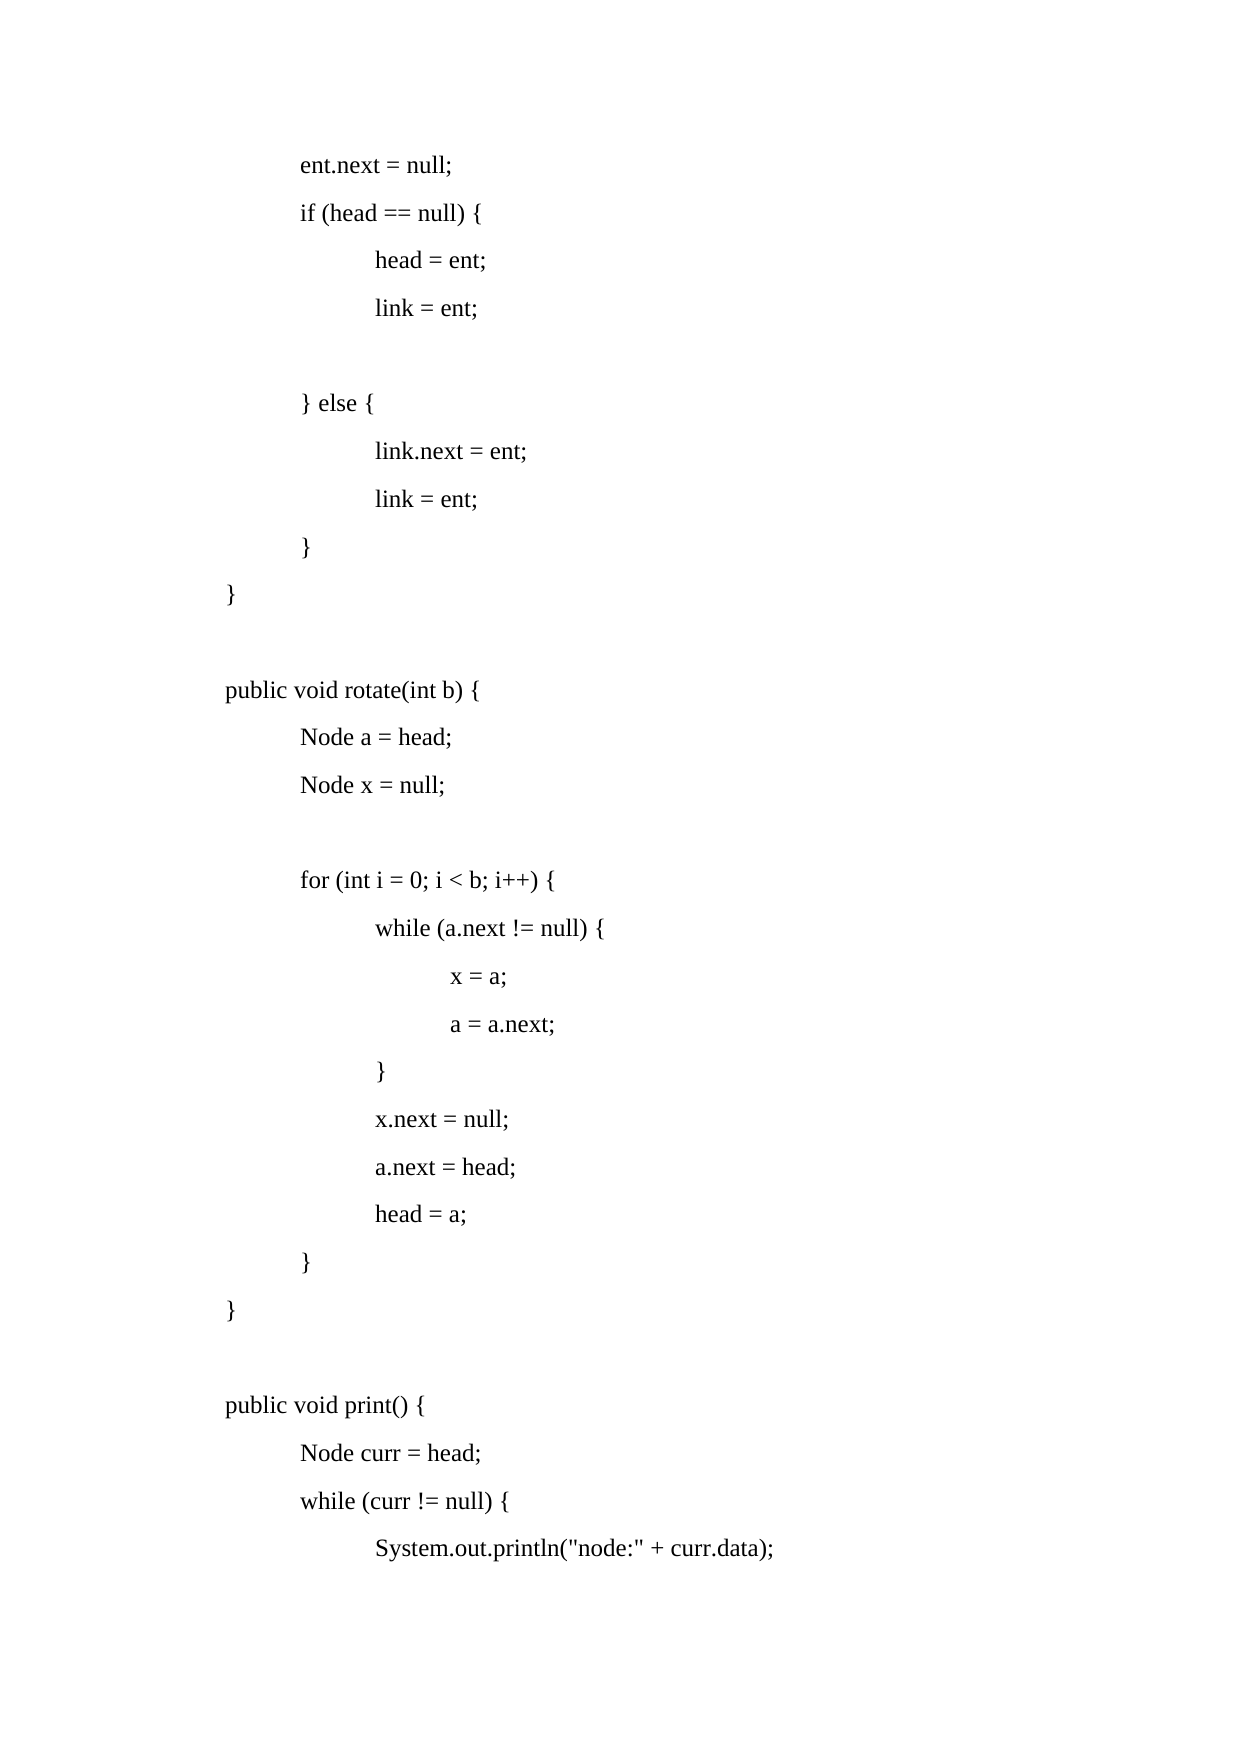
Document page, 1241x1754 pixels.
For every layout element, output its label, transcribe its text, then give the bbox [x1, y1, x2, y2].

text Node x = null; [150, 770, 1090, 799]
text public void print() { [150, 1390, 1090, 1419]
text System.out.println("node:" + curr.data); [150, 1533, 1090, 1562]
text } else { [150, 388, 1090, 417]
text a = a.next; [150, 1009, 1090, 1037]
text head = ent; [150, 245, 1090, 274]
text } [150, 1056, 1090, 1085]
text if (head == null) { [150, 198, 1090, 226]
text link.next = ent; [150, 436, 1090, 465]
text x.next = null; [150, 1104, 1090, 1133]
text while (a.next != null) { [150, 913, 1090, 942]
text } [150, 1295, 1090, 1324]
text public void rotate(int b) { [150, 675, 1090, 703]
text while (curr != null) { [150, 1486, 1090, 1514]
text for (int i = 0; i < b; i++) { [150, 866, 1090, 894]
text a.next = head; [150, 1152, 1090, 1181]
text } [150, 579, 1090, 608]
text link = ent; [150, 484, 1090, 513]
text Node a = head; [150, 722, 1090, 751]
text } [150, 532, 1090, 560]
text } [150, 1247, 1090, 1276]
text x = a; [150, 961, 1090, 990]
text Node curr = head; [150, 1438, 1090, 1467]
text link = ent; [150, 293, 1090, 322]
text head = a; [150, 1199, 1090, 1228]
text ent.next = null; [150, 150, 1090, 179]
